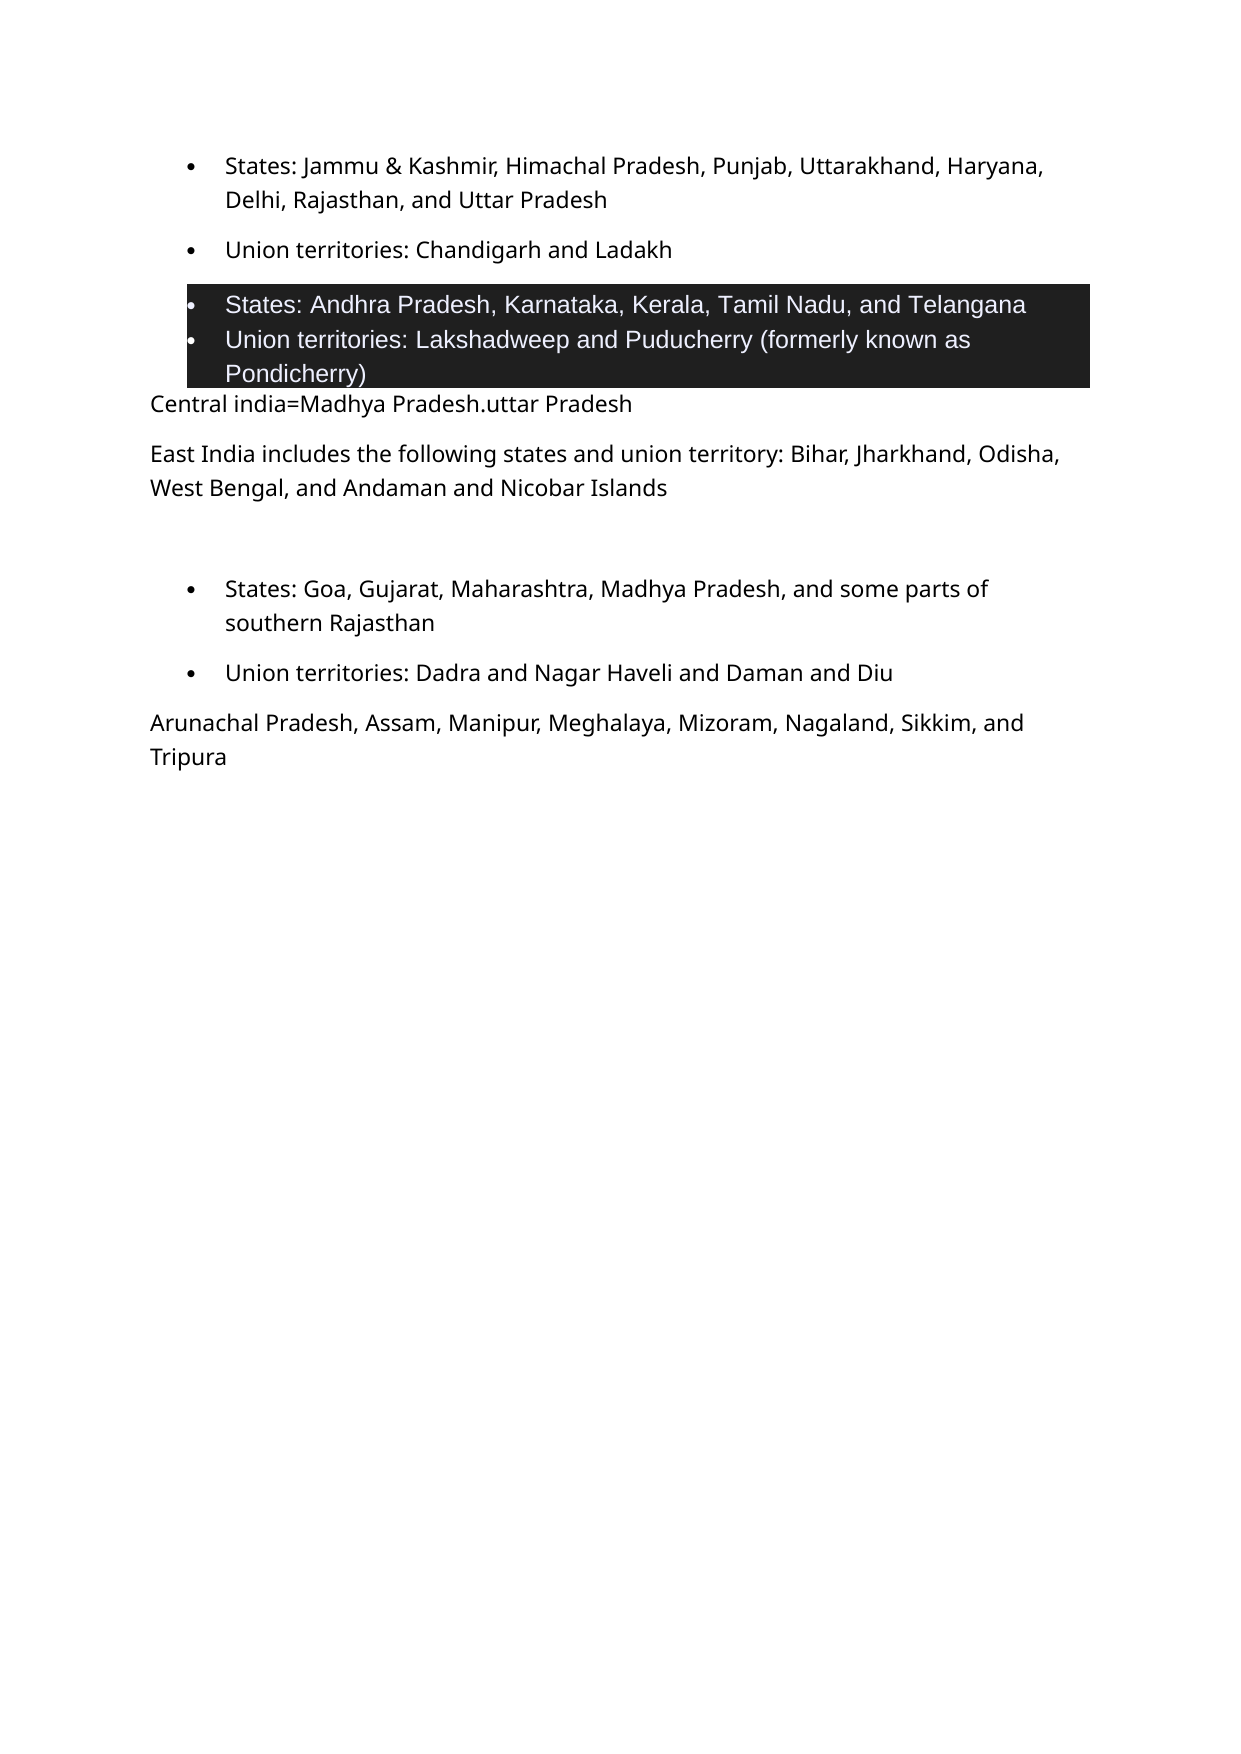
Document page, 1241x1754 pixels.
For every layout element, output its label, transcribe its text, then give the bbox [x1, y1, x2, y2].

list Union territories: Chandigarh and Ladakh [187, 234, 1090, 265]
list Union territories: Dadra and Nagar Haveli and Daman and Diu [187, 657, 1090, 688]
list States: Jammu & Kashmir, Himachal Pradesh, Punjab, Uttarakhand, Haryana, Delhi, Rajasthan, and Uttar Pradesh [187, 150, 1090, 215]
list Union territories: Lakshadweep and Puducherry (formerly known as Pondicherry) [187, 319, 1090, 388]
list States: Andhra Pradesh, Karnataka, Kerala, Tamil Nadu, and Telangana [187, 284, 1090, 319]
text East India includes the following states and union territory: Bihar, Jharkhand, Odisha, West Bengal, and Andaman and Nicobar Islands [150, 438, 1090, 503]
list States: Goa, Gujarat, Maharashtra, Madhya Pradesh, and some parts of southern Rajasthan [187, 573, 1090, 638]
text Central india=Madhya Pradesh.uttar Pradesh [150, 388, 1090, 419]
text Arunachal Pradesh, Assam, Manipur, Meghalaya, Mizoram, Nagaland, Sikkim, and Tripura [150, 707, 1090, 772]
